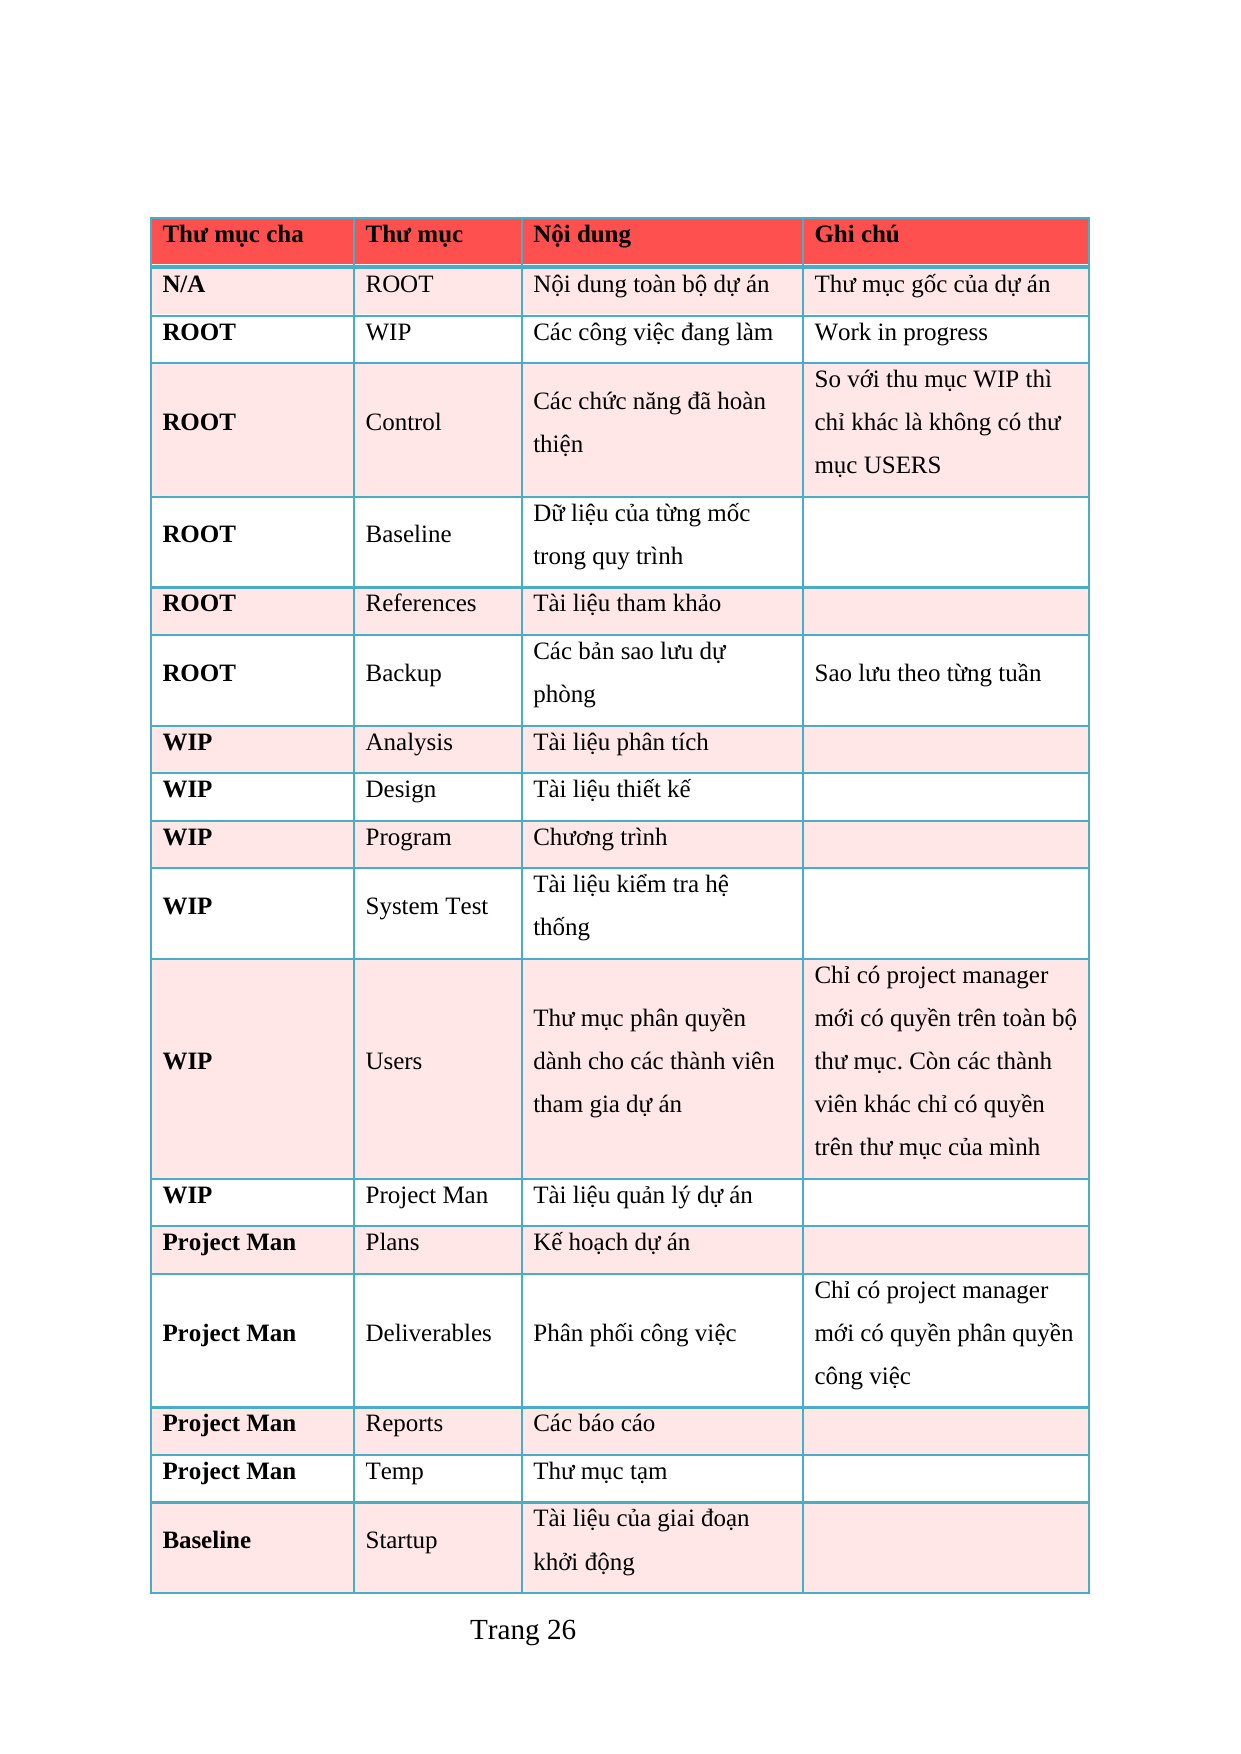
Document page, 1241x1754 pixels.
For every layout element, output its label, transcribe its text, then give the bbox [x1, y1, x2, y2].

table_cell System Test [355, 869, 521, 958]
table_cell WIP [152, 869, 353, 958]
table_cell Tài liệu tham khảo [523, 589, 802, 634]
table_cell Plans [355, 1227, 521, 1273]
table_cell Tài liệu thiết kế [523, 774, 802, 819]
table_cell WIP [152, 822, 353, 867]
table_cell Deliverables [355, 1275, 521, 1406]
table_cell So với thu mục WIP thì chỉ khác là không có thư mục USERS [804, 364, 1088, 496]
table_cell Project Man [152, 1227, 353, 1273]
table_cell WIP [152, 960, 353, 1178]
table_cell Tài liệu của giai đoạn khởi động [523, 1504, 802, 1592]
table_cell ROOT [152, 317, 353, 362]
table_cell Phân phối công việc [523, 1275, 802, 1406]
table_cell [804, 1227, 1088, 1273]
table_cell ROOT [355, 269, 521, 314]
table_cell Baseline [152, 1504, 353, 1592]
table_cell Project Man [152, 1275, 353, 1406]
table_cell Kế hoạch dự án [523, 1227, 802, 1273]
table_cell Chương trình [523, 822, 802, 867]
table_cell [804, 774, 1088, 819]
table_cell Project Man [355, 1180, 521, 1225]
table_cell [804, 589, 1088, 634]
table_cell Thư mục tạm [523, 1456, 802, 1501]
table_cell Các chức năng đã hoàn thiện [523, 364, 802, 496]
table_cell Sao lưu theo từng tuần [804, 636, 1088, 724]
table_cell Reports [355, 1409, 521, 1454]
table_cell Startup [355, 1504, 521, 1592]
table_cell [804, 498, 1088, 586]
table_header Thư mục [355, 219, 521, 264]
table_cell Control [355, 364, 521, 496]
table_cell [804, 1456, 1088, 1501]
table_cell WIP [355, 317, 521, 362]
table_cell Project Man [152, 1456, 353, 1501]
table_cell Design [355, 774, 521, 819]
table_cell Thư mục phân quyền dành cho các thành viên tham gia dự án [523, 960, 802, 1178]
table_header Nội dung [523, 219, 802, 264]
table_cell [804, 822, 1088, 867]
table_cell Chỉ có project manager mới có quyền phân quyền công việc [804, 1275, 1088, 1406]
table_cell Work in progress [804, 317, 1088, 362]
table_cell N/A [152, 269, 353, 314]
table_cell Các bản sao lưu dự phòng [523, 636, 802, 724]
table_cell [804, 1409, 1088, 1454]
table_cell Program [355, 822, 521, 867]
table_cell Các công việc đang làm [523, 317, 802, 362]
table_cell Analysis [355, 727, 521, 772]
table_cell Baseline [355, 498, 521, 586]
table_header Ghi chú [804, 219, 1088, 264]
table_cell Tài liệu kiểm tra hệ thống [523, 869, 802, 958]
table_cell Temp [355, 1456, 521, 1501]
table_cell Users [355, 960, 521, 1178]
table_header Thư mục cha [152, 219, 353, 264]
table_cell ROOT [152, 364, 353, 496]
table_cell [804, 869, 1088, 958]
table_cell Dữ liệu của từng mốc trong quy trình [523, 498, 802, 586]
table_cell [804, 1180, 1088, 1225]
table_cell Tài liệu quản lý dự án [523, 1180, 802, 1225]
table_cell WIP [152, 774, 353, 819]
table_cell ROOT [152, 589, 353, 634]
table_cell References [355, 589, 521, 634]
table_cell Chỉ có project manager mới có quyền trên toàn bộ thư mục. Còn các thành viên khác chỉ có quyền trên thư mục của mình [804, 960, 1088, 1178]
table_cell Project Man [152, 1409, 353, 1454]
table_cell Thư mục gốc của dự án [804, 269, 1088, 314]
table_cell Tài liệu phân tích [523, 727, 802, 772]
table_cell [804, 727, 1088, 772]
table_cell Nội dung toàn bộ dự án [523, 269, 802, 314]
table_cell ROOT [152, 498, 353, 586]
table_cell ROOT [152, 636, 353, 724]
table_cell Các báo cáo [523, 1409, 802, 1454]
table_cell WIP [152, 727, 353, 772]
table_cell Backup [355, 636, 521, 724]
table_cell WIP [152, 1180, 353, 1225]
table_cell [804, 1504, 1088, 1592]
